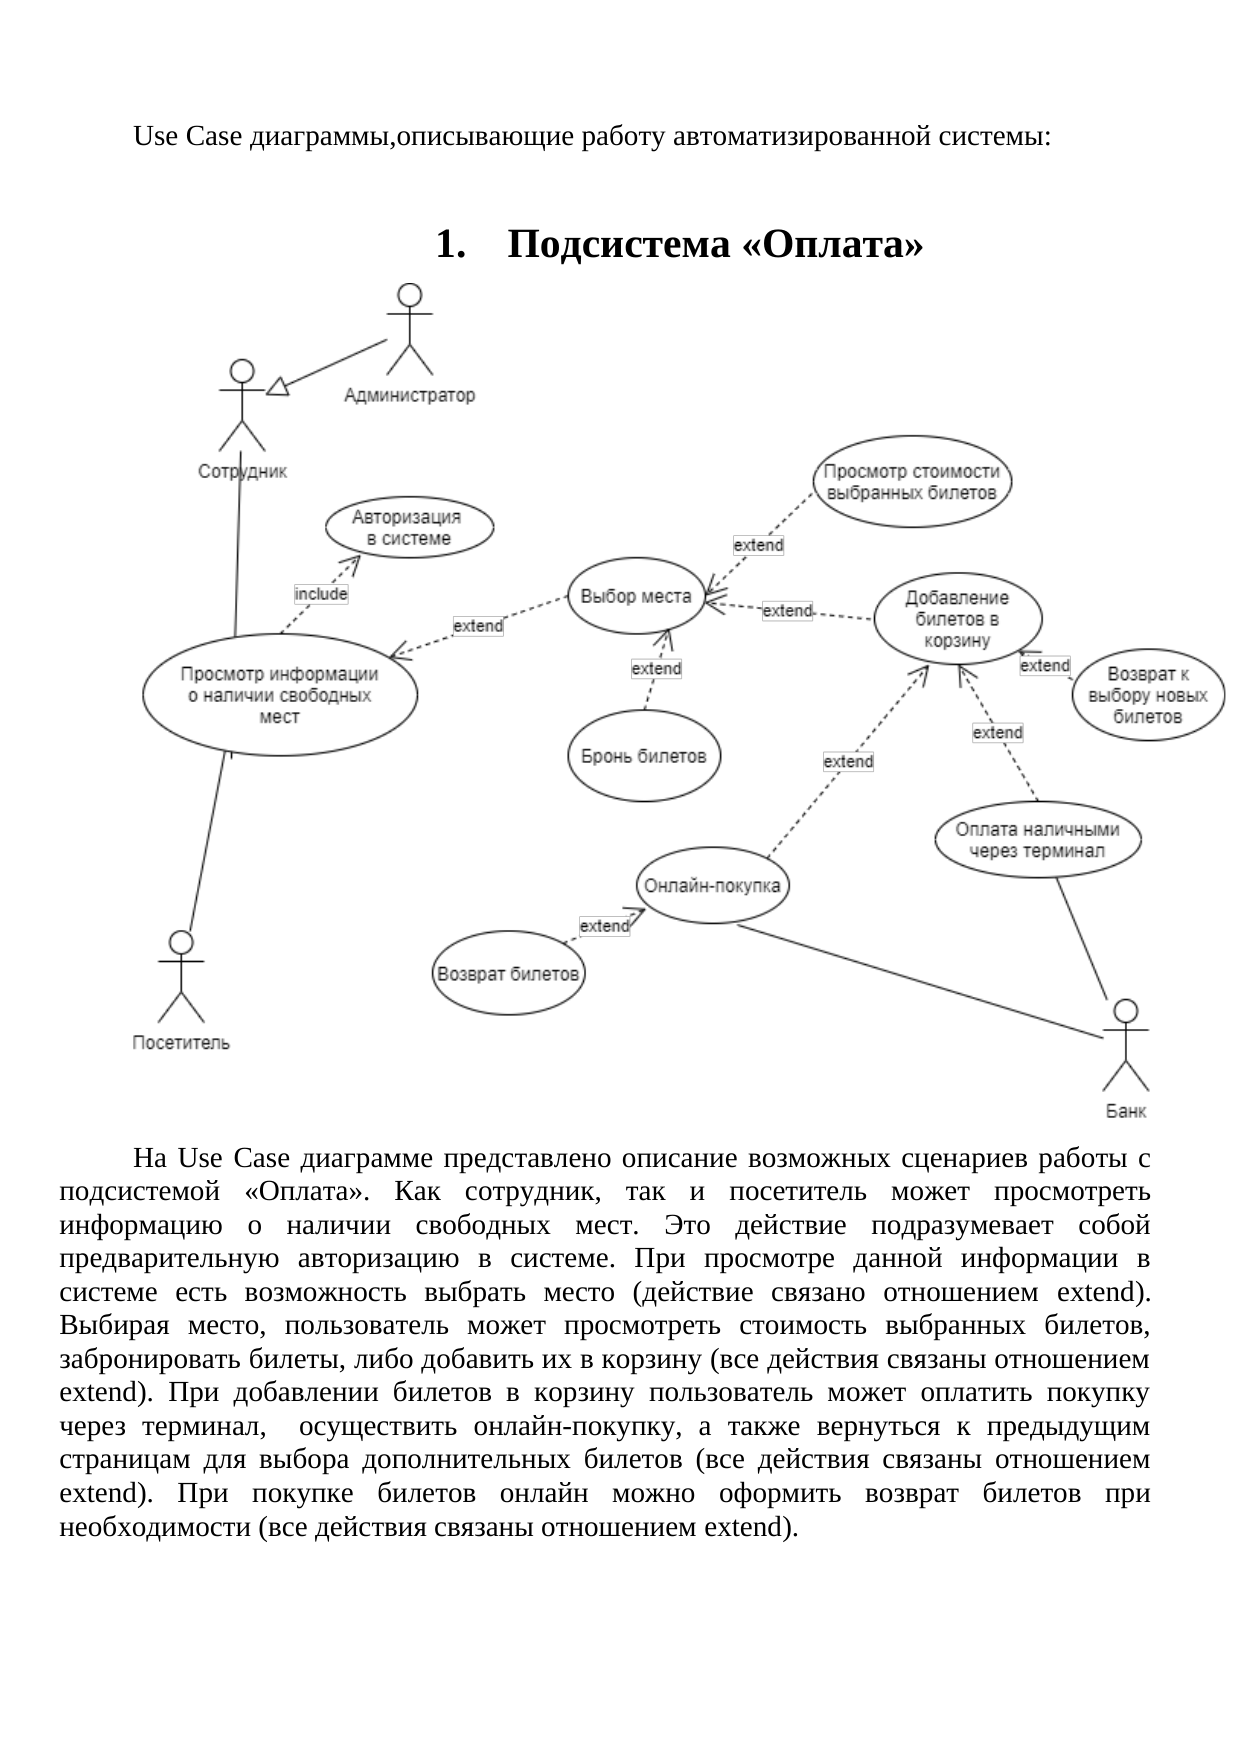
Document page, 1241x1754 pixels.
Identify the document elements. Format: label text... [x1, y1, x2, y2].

text Use Case диаграммы,описывающие работу автоматизированной системы: [59, 118, 1152, 152]
picture [132, 283, 1226, 1124]
list Подсистема «Оплата» [134, 218, 1152, 266]
text На Use Case диаграмме представлено описание возможных сценариев работы с подсистемой «Оплата». Как сотрудник, так и посетитель может просмотреть информацию о наличии свободных мест. Это действие подразумевает собой предварительную авторизацию в системе. При просмотре данной информации в системе есть возможность выбрать место (действие связано отношением extend). Выбирая место, пользователь может просмотреть стоимость выбранных билетов, забронировать билеты, либо добавить их в корзину (все действия связаны отношением extend). При добавлении билетов в корзину пользователь может оплатить покупку через терминал, осуществить онлайн-покупку, а также вернуться к предыдущим страницам для выбора дополнительных билетов (все действия связаны отношением extend). При покупке билетов онлайн можно оформить возврат билетов при необходимости (все действия связаны отношением extend). [59, 1140, 1152, 1542]
